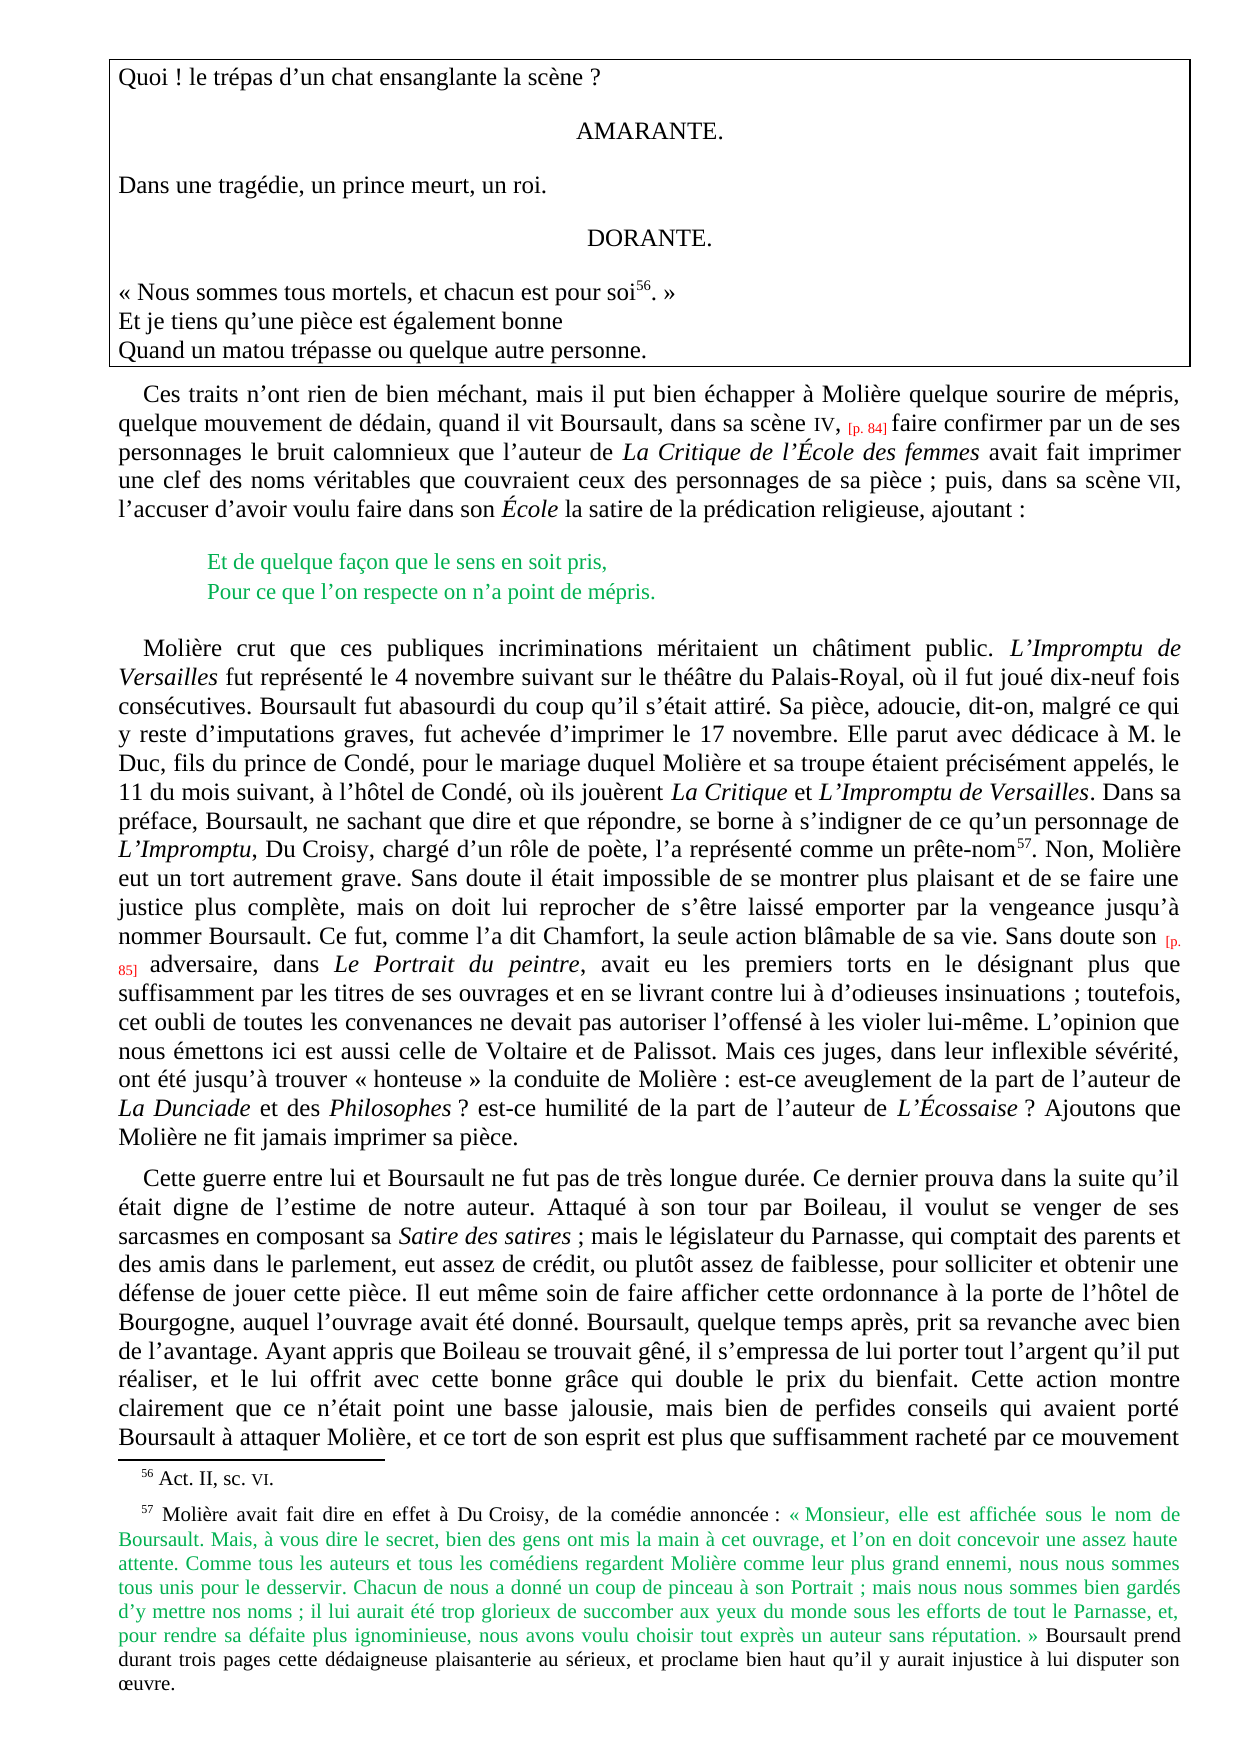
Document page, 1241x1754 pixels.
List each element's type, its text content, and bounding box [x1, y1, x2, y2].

text « Nous sommes tous mortels, et chacun est pour soi. » [110, 274, 1189, 306]
text Dans une tragédie, un prince meurt, un roi. [110, 167, 1189, 198]
text Et je tiens qu’une pièce est également bonne [118, 306, 1181, 332]
text Et de quelque façon que le sens en soit pris, [207, 548, 1181, 574]
text AMARANTE. [110, 113, 1189, 145]
text Quand un matou trépasse ou quelque autre personne. [110, 332, 1189, 366]
text DORANTE. [110, 220, 1189, 252]
text Quoi ! le trépas d’un chat ensanglante la scène ? [110, 60, 1189, 91]
text Pour ce que l’on respecte on n’a point de mépris. [207, 578, 1181, 604]
text Molière crut que ces publiques incriminations méritaient un châtiment public. L’Impromptu de Versailles fut représenté le 4 novembre suivant sur le théâtre du Palais-Royal, où il fut joué dix-neuf fois consécutives. Boursault fut abasourdi du coup qu’il s’était attiré. Sa pièce, adoucie, dit-on, malgré ce qui y reste d’imputations graves, fut achevée d’imprimer le 17 novembre. Elle parut avec dédicace à M. le Duc, fils du prince de Condé, pour le mariage duquel Molière et sa troupe étaient précisément appelés, le 11 du mois suivant, à l’hôtel de Condé, où ils jouèrent La Critique et L’Impromptu de Versailles. Dans sa préface, Boursault, ne sachant que dire et que répondre, se borne à s’indigner de ce qu’un personnage de L’Impromptu, Du Croisy, chargé d’un rôle de poète, l’a représenté comme un prête-nom. Non, Molière eut un tort autrement grave. Sans doute il était impossible de se montrer plus plaisant et de se faire une justice plus complète, mais on doit lui reprocher de s’être laissé emporter par la vengeance jusqu’à nommer Boursault. Ce fut, comme l’a dit Chamfort, la seule action blâmable de sa vie. Sans doute son [p. 85] adversaire, dans Le Portrait du peintre, avait eu les premiers torts en le désignant plus que suffisamment par les titres de ses ouvrages et en se livrant contre lui à d’odieuses insinuations ; toutefois, cet oubli de toutes les convenances ne devait pas autoriser l’offensé à les violer lui-même. L’opinion que nous émettons ici est aussi celle de Voltaire et de Palissot. Mais ces juges, dans leur inflexible sévérité, ont été jusqu’à trouver « honteuse » la conduite de Molière : est-ce aveuglement de la part de l’auteur de La Dunciade et des Philosophes ? est-ce humilité de la part de l’auteur de L’Écossaise ? Ajoutons que Molière ne fit jamais imprimer sa pièce. [118, 633, 1181, 1151]
text Ces traits n’ont rien de bien méchant, mais il put bien échapper à Molière quelque sourire de mépris, quelque mouvement de dédain, quand il vit Boursault, dans sa scène iv, [p. 84] faire confirmer par un de ses personnages le bruit calomnieux que l’auteur de La Critique de l’École des femmes avait fait imprimer une clef des noms véritables que couvraient ceux des personnages de sa pièce ; puis, dans sa scène vii, l’accuser d’avoir voulu faire dans son École la satire de la prédication religieuse, ajoutant : [118, 379, 1181, 523]
